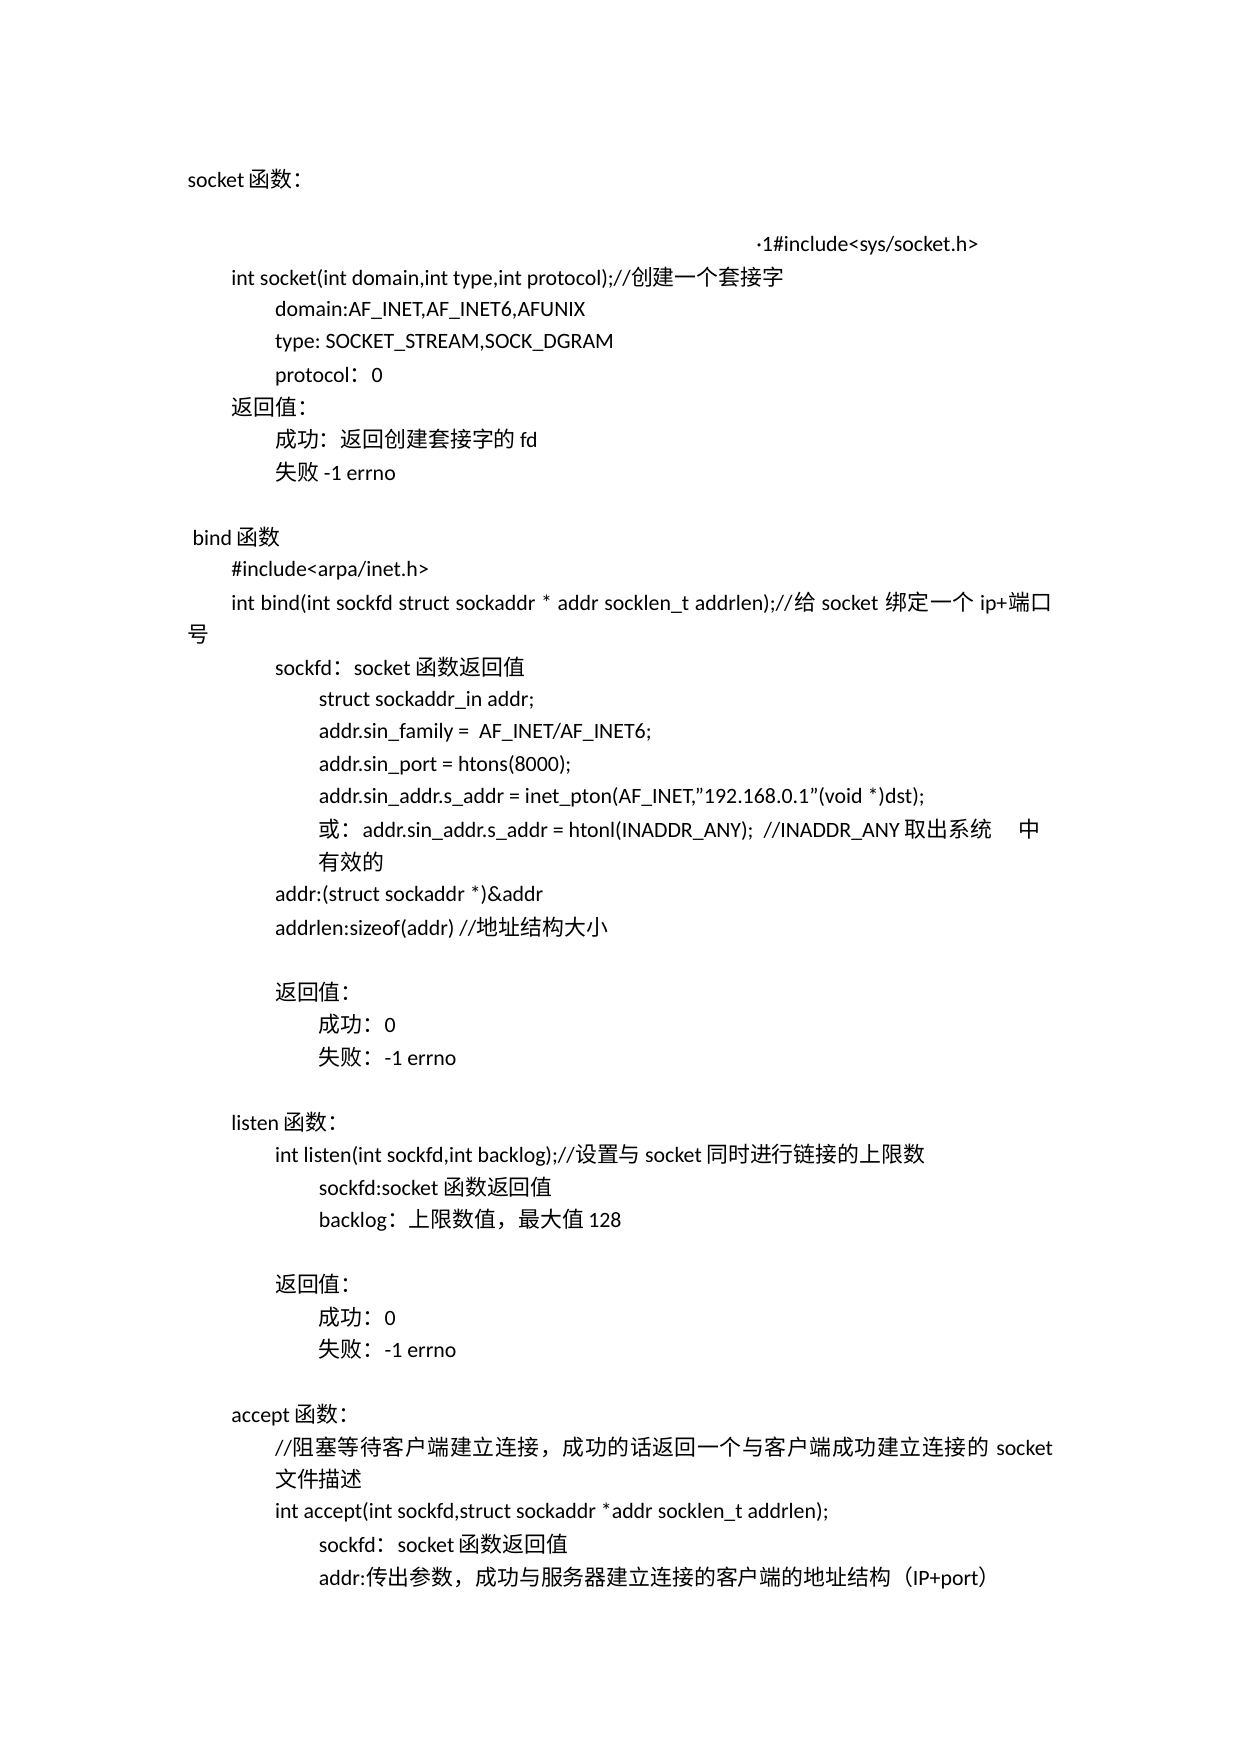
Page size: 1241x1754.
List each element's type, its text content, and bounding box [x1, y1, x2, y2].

text 返回值： [231, 974, 1053, 1007]
text int socket(int domain,int type,int protocol);//创建一个套接字 [187, 259, 1053, 292]
text struct sockaddr_in addr; [275, 682, 1053, 714]
text domain:AF_INET,AF_INET6,AFUNIX [231, 292, 1053, 324]
text protocol：0 [231, 357, 1053, 389]
text addr.sin_port = htons(8000); [319, 747, 1053, 779]
text int listen(int sockfd,int backlog);//设置与socket同时进行链接的上限数 [231, 1137, 1053, 1169]
text #include<arpa/inet.h> [187, 552, 1053, 584]
text addr.sin_family = AF_INET/AF_INET6; [319, 714, 1053, 747]
text 成功：0 [275, 1007, 1053, 1039]
text 成功：0 [275, 1299, 1053, 1332]
text bind函数 [187, 519, 1053, 552]
text addrlen:sizeof(addr) //地址结构大小 [231, 909, 1053, 942]
text 失败：-1 errno [275, 1039, 1053, 1072]
text 失败：-1 errno [275, 1332, 1053, 1364]
text backlog：上限数值，最大值128 [275, 1202, 1053, 1234]
text sockfd：socket 函数返回值 [231, 649, 1053, 682]
text 失败 -1 errno [231, 454, 1053, 487]
text 返回值： [187, 389, 1053, 422]
text sockfd:socket 函数返回值 [275, 1169, 1053, 1202]
text sockfd：socket函数返回值 [275, 1527, 1053, 1559]
text 返回值： [231, 1267, 1053, 1299]
text socket函数： ·1#include<sys/socket.h> [187, 162, 1053, 259]
text addr.sin_addr.s_addr = inet_pton(AF_INET,”192.168.0.1”(void *)dst); [319, 779, 1053, 812]
text listen函数： [187, 1104, 1053, 1137]
text 或：addr.sin_addr.s_addr = htonl(INADDR_ANY); //INADDR_ANY取出系统 中有效的 [319, 812, 1053, 877]
text type: SOCKET_STREAM,SOCK_DGRAM [231, 324, 1053, 357]
text 成功：返回创建套接字的fd [231, 422, 1053, 454]
text int bind(int sockfd struct sockaddr * addr socklen_t addrlen);//给socket 绑定一个ip+端口号 [187, 584, 1053, 649]
text accept函数： [187, 1397, 1053, 1429]
text //阻塞等待客户端建立连接，成功的话返回一个与客户端成功建立连接的socket 文件描述 [231, 1429, 1053, 1494]
text addr:传出参数，成功与服务器建立连接的客户端的地址结构（IP+port） [275, 1559, 1053, 1592]
text addr:(struct sockaddr *)&addr [231, 877, 1053, 909]
text int accept(int sockfd,struct sockaddr *addr socklen_t addrlen); [231, 1494, 1053, 1527]
